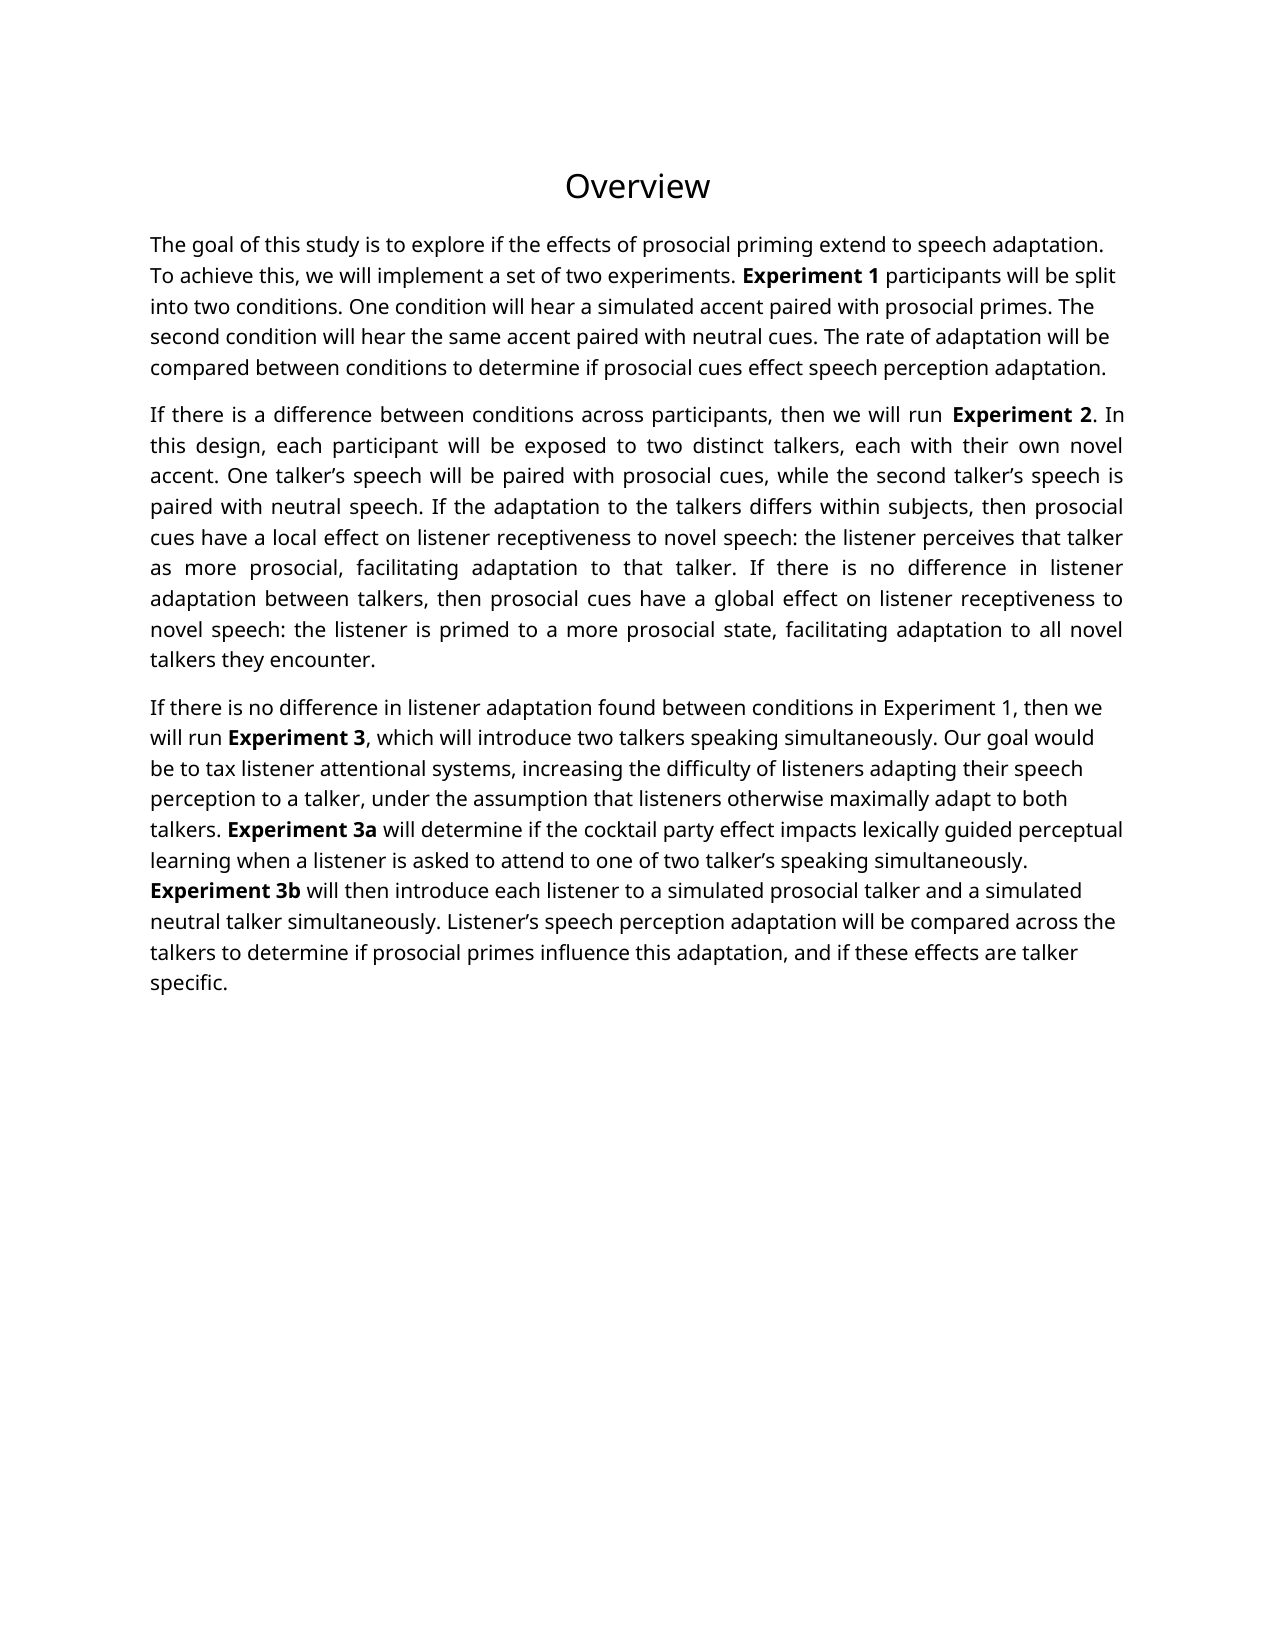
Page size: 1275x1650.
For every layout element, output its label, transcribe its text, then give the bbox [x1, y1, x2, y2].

text The goal of this study is to explore if the effects of prosocial priming extend to speech adaptation. To achieve this, we will implement a set of two experiments. Experiment 1 participants will be split into two conditions. One condition will hear a simulated accent paired with prosocial primes. The second condition will hear the same accent paired with neutral cues. The rate of adaptation will be compared between conditions to determine if prosocial cues effect speech perception adaptation. [150, 231, 1125, 382]
subtitle Overview [150, 162, 1125, 208]
text If there is a difference between conditions across participants, then we will run Experiment 2. In this design, each participant will be exposed to two distinct talkers, each with their own novel accent. One talker’s speech will be paired with prosocial cues, while the second talker’s speech is paired with neutral speech. If the adaptation to the talkers differs within subjects, then prosocial cues have a local effect on listener receptiveness to novel speech: the listener perceives that talker as more prosocial, facilitating adaptation to that talker. If there is no difference in listener adaptation between talkers, then prosocial cues have a global effect on listener receptiveness to novel speech: the listener is primed to a more prosocial state, facilitating adaptation to all novel talkers they encounter. [150, 400, 1125, 674]
text If there is no difference in listener adaptation found between conditions in Experiment 1, then we will run Experiment 3, which will introduce two talkers speaking simultaneously. Our goal would be to tax listener attentional systems, increasing the difficulty of listeners adapting their speech perception to a talker, under the assumption that listeners otherwise maximally adapt to both talkers. Experiment 3a will determine if the cocktail party effect impacts lexically guided perceptual learning when a listener is asked to attend to one of two talker’s speaking simultaneously. Experiment 3b will then introduce each listener to a simulated prosocial talker and a simulated neutral talker simultaneously. Listener’s speech perception adaptation will be compared across the talkers to determine if prosocial primes influence this adaptation, and if these effects are talker specific. [150, 693, 1125, 997]
